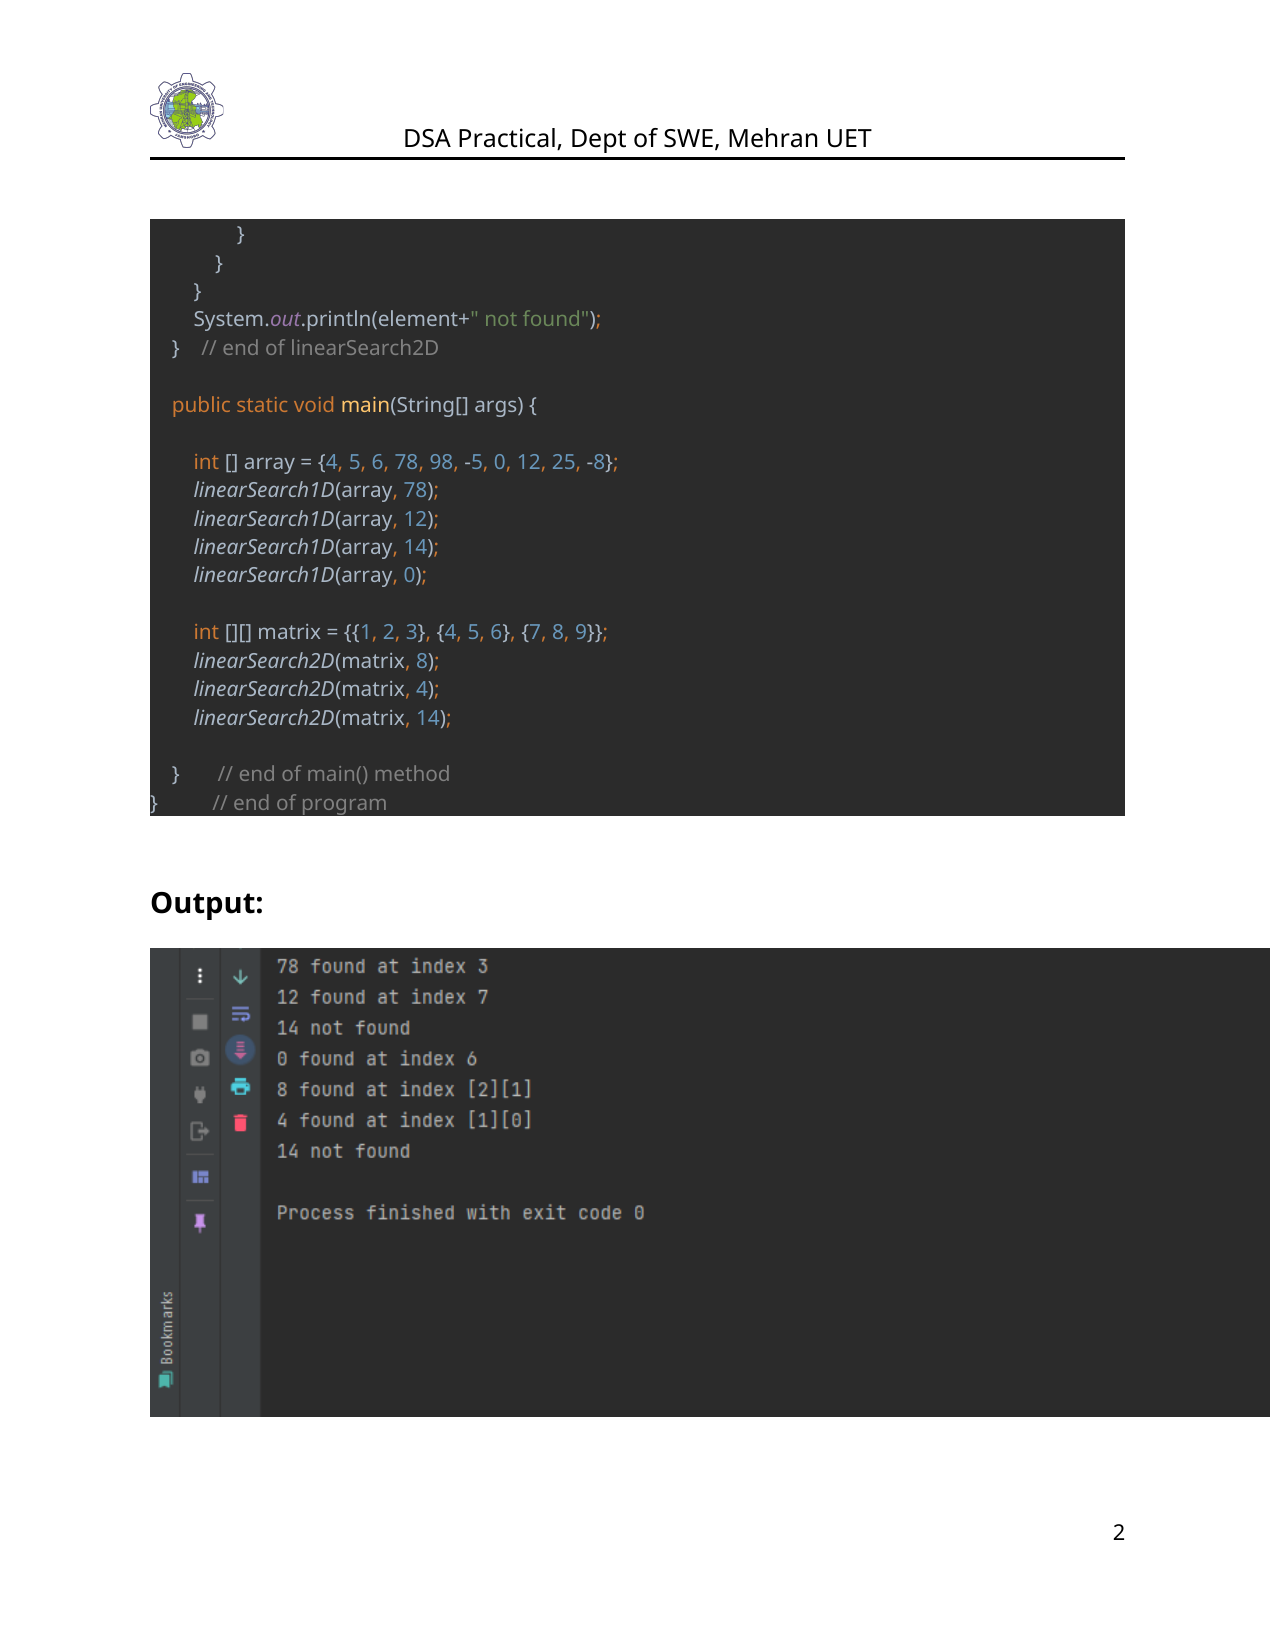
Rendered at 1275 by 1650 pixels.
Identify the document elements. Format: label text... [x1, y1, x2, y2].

text Output: [150, 883, 1125, 922]
picture [150, 73, 224, 148]
